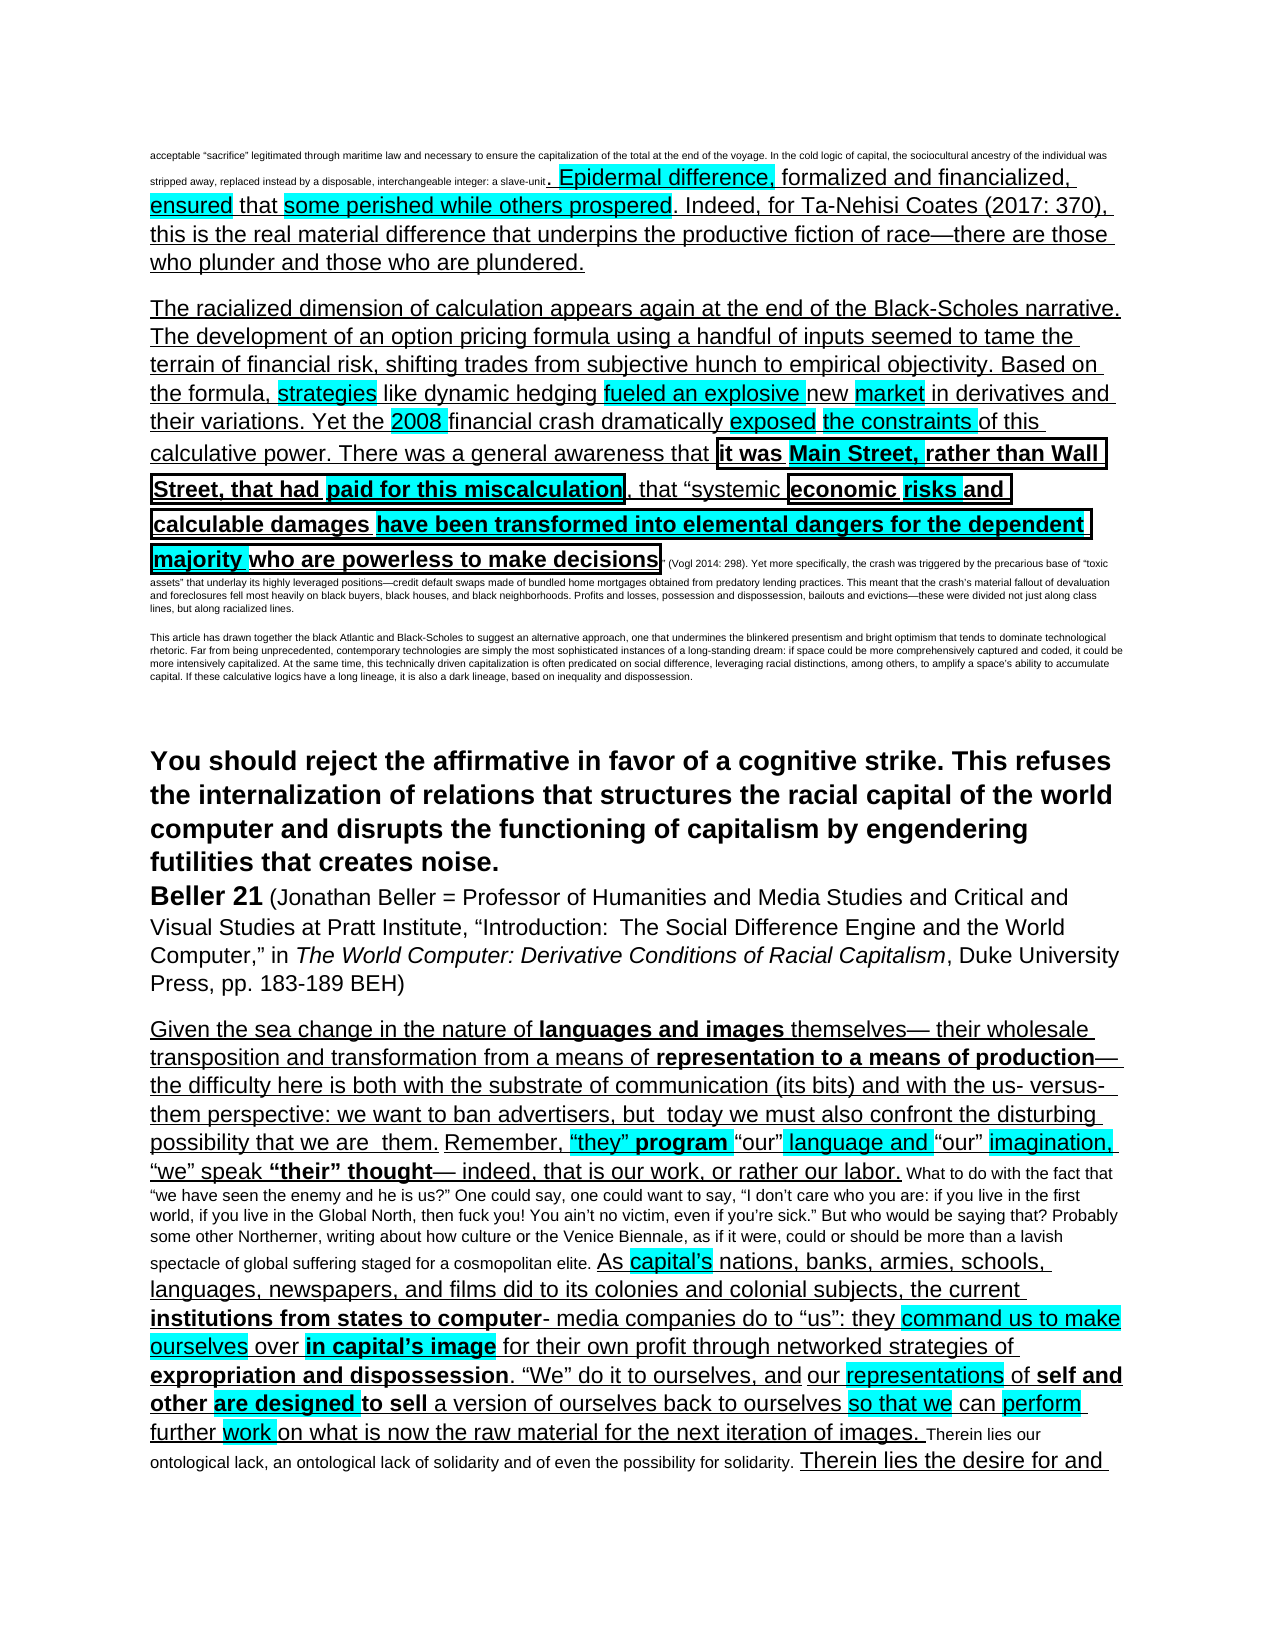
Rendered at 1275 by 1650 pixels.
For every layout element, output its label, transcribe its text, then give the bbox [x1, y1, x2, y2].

text This article has drawn together the black Atlantic and Black-Scholes to suggest an alternative approach, one that undermines the blinkered presentism and bright optimism that tends to dominate technological rhetoric. Far from being unprecedented, contemporary technologies are simply the most sophisticated instances of a long-standing dream: if space could be more comprehensively captured and coded, it could be more intensively capitalized. At the same time, this technically driven capitalization is often predicated on social difference, leveraging racial distinctions, among others, to amplify a space’s ability to accumulate capital. If these calculative logics have a long lineage, it is also a dark lineage, based on inequality and dispossession. [150, 632, 1125, 682]
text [150, 150, 1125, 276]
text Beller 21 (Jonathan Beller = Professor of Humanities and Media Studies and Critical and Visual Studies at Pratt Institute, “Introduction: The Social Difference Engine and the World Computer,” in The World Computer: Derivative Conditions of Racial Capitalism, Duke University Press, pp. 183-189 BEH) [150, 880, 1125, 997]
text The racialized dimension of calculation appears again at the end of the Black-Scholes narrative. The development of an option pricing formula using a handful of inputs seemed to tame the terrain of financial risk, shifting trades from subjective hunch to empirical objectivity. Based on the formula, strategies like dynamic hedging fueled an explosive new market in derivatives and their variations. Yet the 2008 financial crash dramatically exposed the constraints of this calculative power. There was a general awareness that it was Main Street, rather than Wall Street, that had paid for this miscalculation, that “systemic economic risks and calculable damages have been transformed into elemental dangers for the dependent majority who are powerless to make decisions” (Vogl 2014: 298). Yet more specifically, the crash was triggered by the precarious base of “toxic assets” that underlay its highly leveraged positions—credit default swaps made of bundled home mortgages obtained from predatory lending practices. This meant that the crash’s material fallout of devaluation and foreclosures fell most heavily on black buyers, black houses, and black neighborhoods. Profits and losses, possession and dispossession, bailouts and evictions—these were divided not just along class lines, but along racialized lines. [150, 294, 1125, 614]
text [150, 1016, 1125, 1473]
text You should reject the affirmative in favor of a cognitive strike. This refuses the internalization of relations that structures the racial capital of the world computer and disrupts the functioning of capitalism by engendering futilities that creates noise. [150, 745, 1125, 878]
